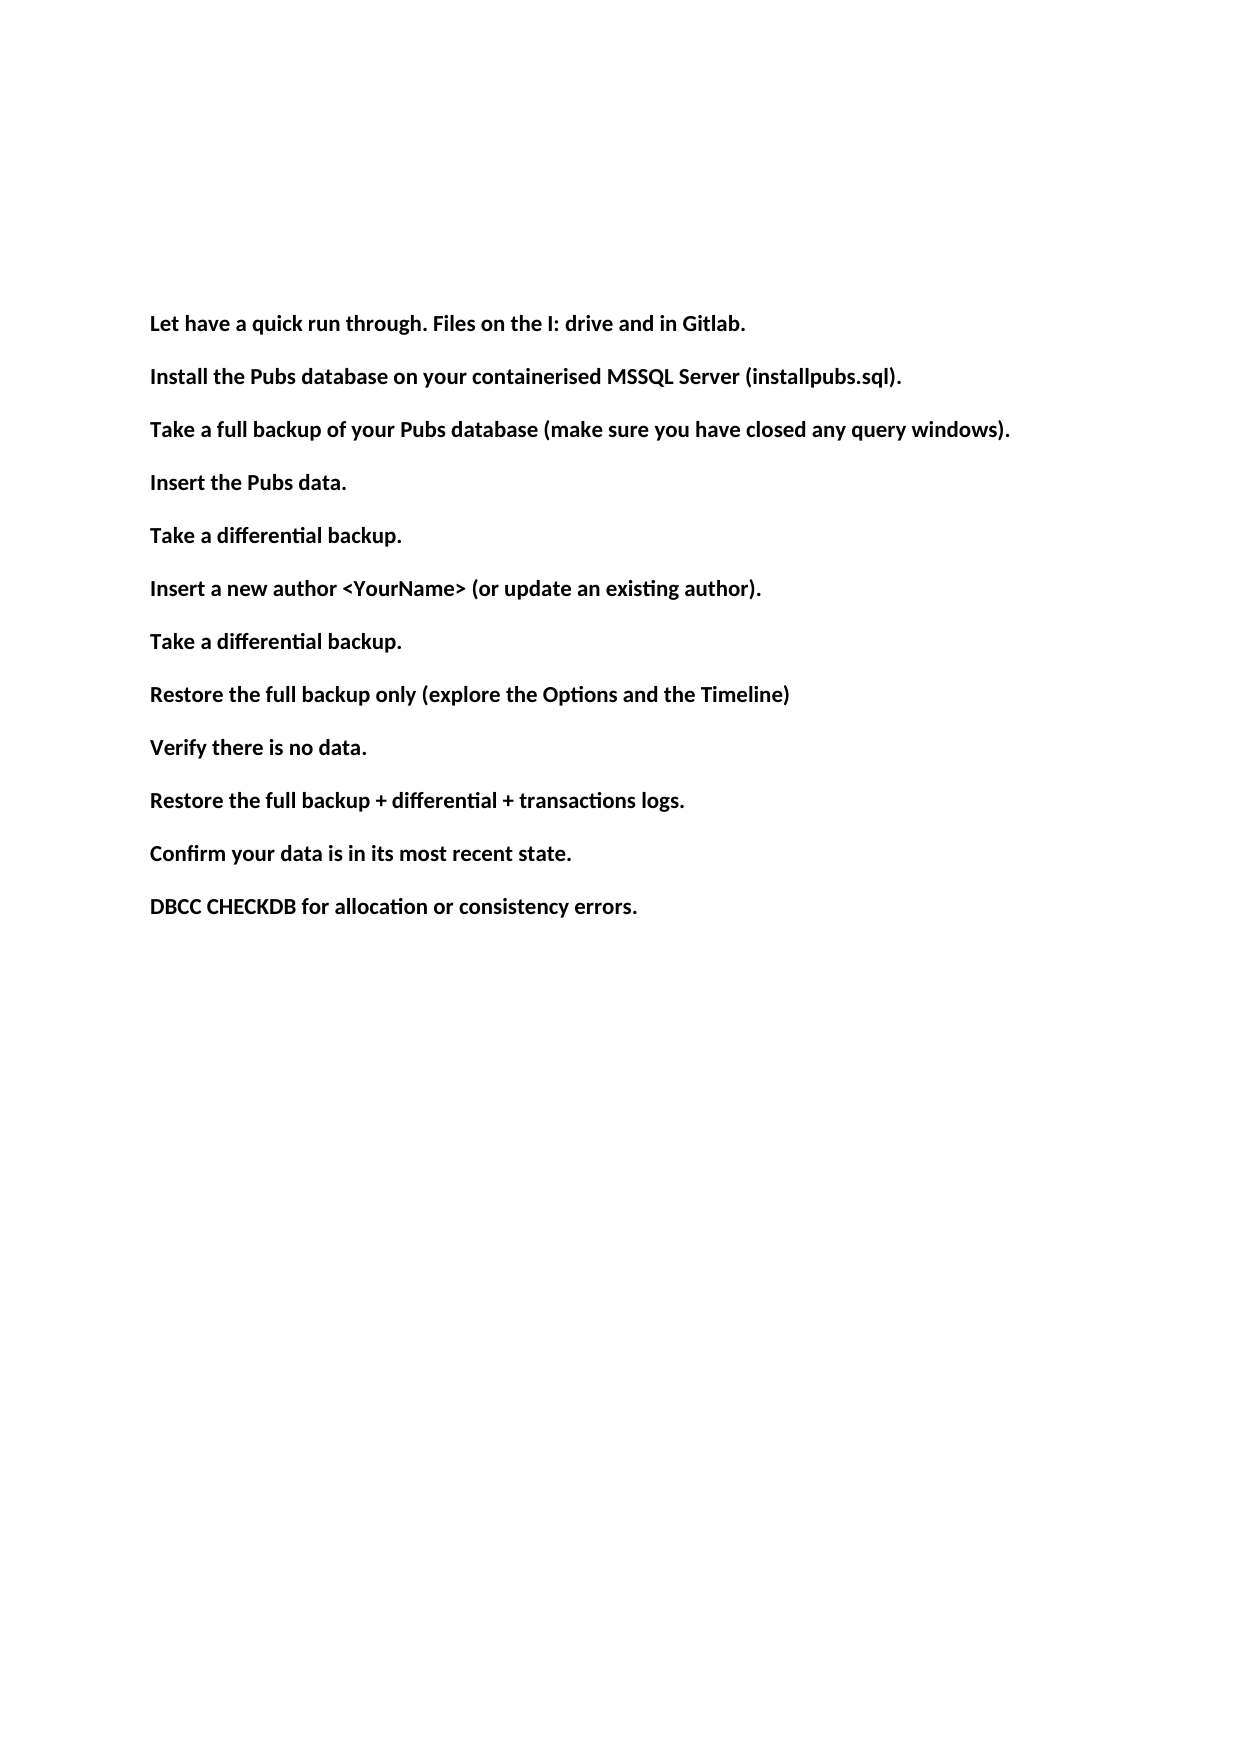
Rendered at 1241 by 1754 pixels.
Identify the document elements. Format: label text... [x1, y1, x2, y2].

text Take a full backup of your Pubs database (make sure you have closed any query windows). [150, 415, 1090, 443]
text Take a differential backup. [150, 627, 1090, 655]
text DBCC CHECKDB for allocation or consistency errors. [150, 892, 1090, 920]
text Let have a quick run through. Files on the I: drive and in Gitlab. [150, 309, 1090, 337]
text Take a differential backup. [150, 521, 1090, 549]
text Insert a new author <YourName> (or update an existing author). [150, 574, 1090, 602]
text Restore the full backup only (explore the Options and the Timeline) [150, 680, 1090, 708]
text Verify there is no data. [150, 733, 1090, 761]
text Restore the full backup + differential + transactions logs. [150, 786, 1090, 814]
text Confirm your data is in its most recent state. [150, 839, 1090, 867]
text Insert the Pubs data. [150, 468, 1090, 496]
text Install the Pubs database on your containerised MSSQL Server (installpubs.sql). [150, 362, 1090, 390]
